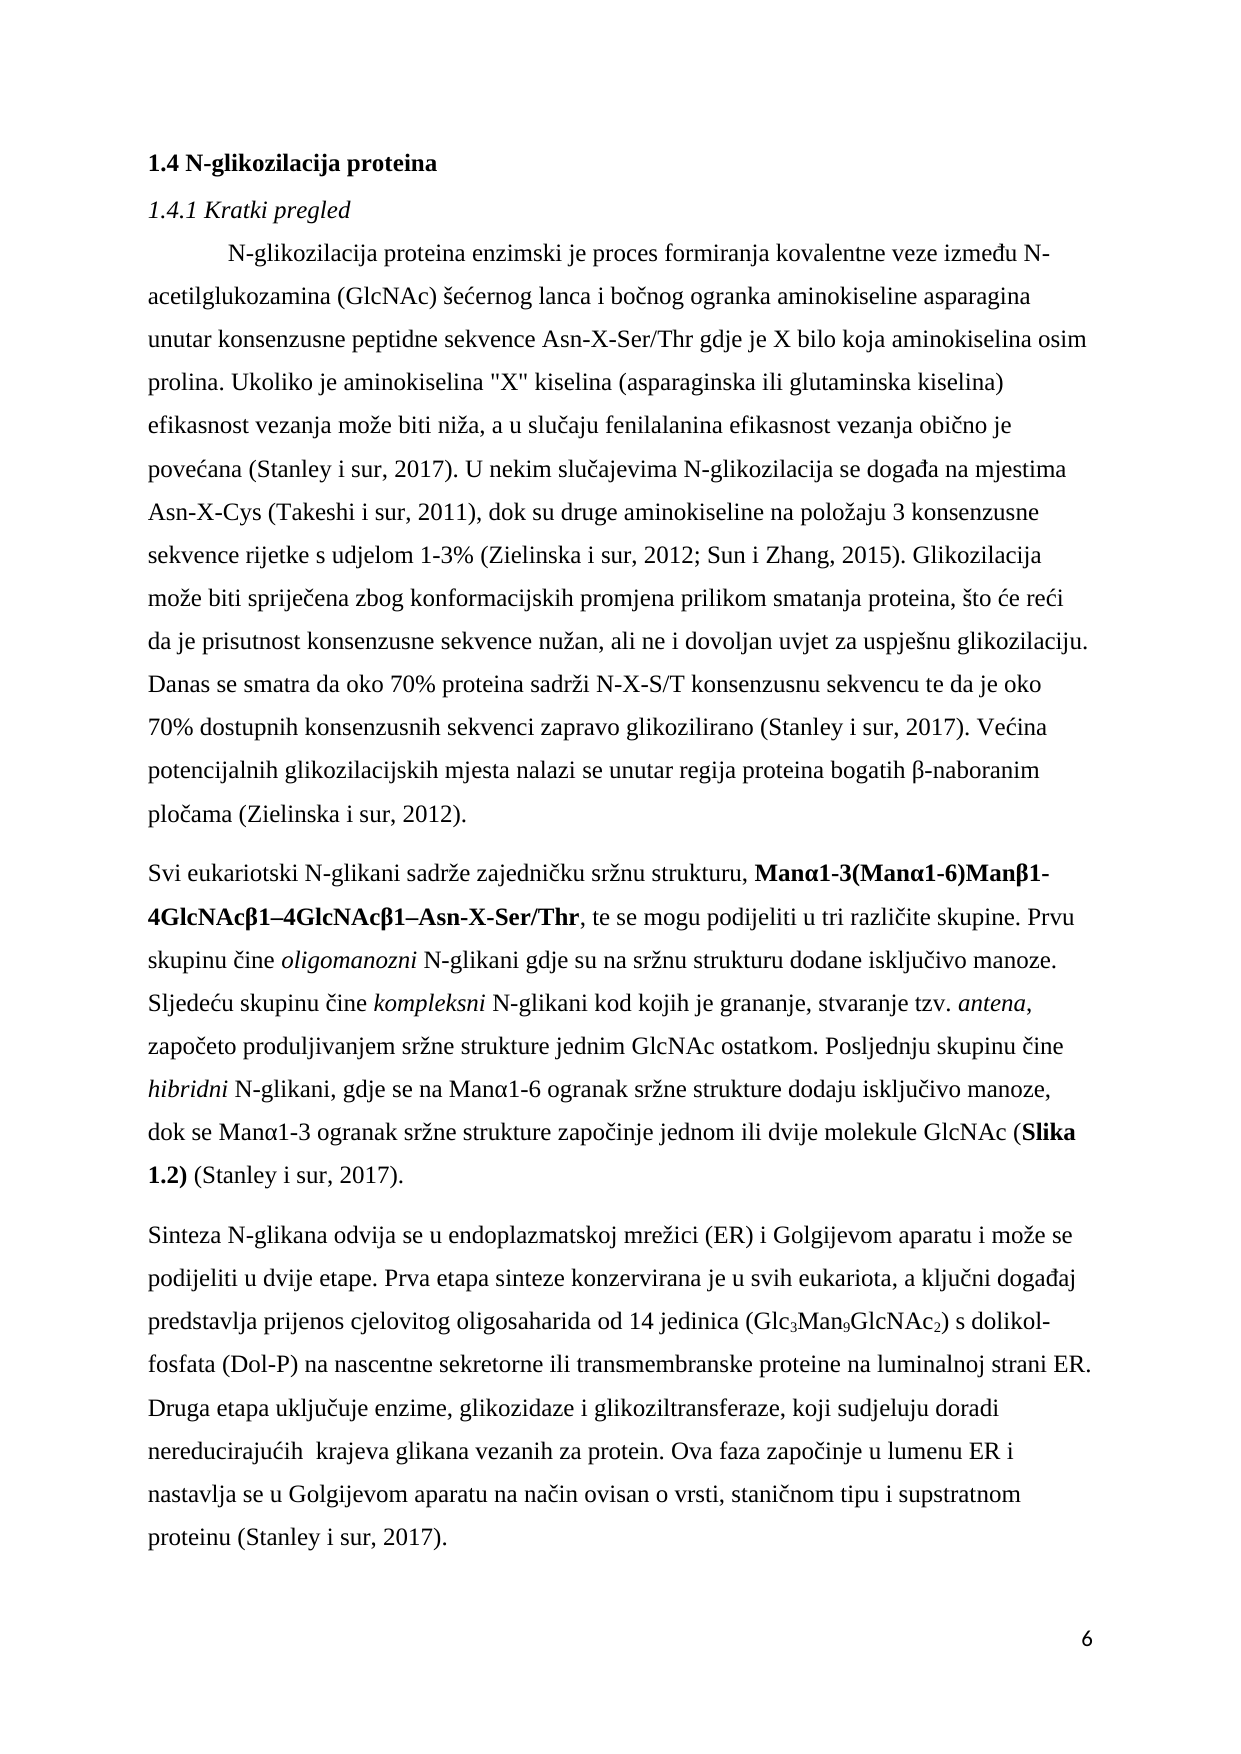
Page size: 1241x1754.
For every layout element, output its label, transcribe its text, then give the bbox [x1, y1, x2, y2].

text Sinteza N-glikana odvija se u endoplazmatskoj mrežici (ER) i Golgijevom aparatu i može se podijeliti u dvije etape. Prva etapa sinteze konzervirana je u svih eukariota, a ključni događaj predstavlja prijenos cjelovitog oligosaharida od 14 jedinica (Glc3Man9GlcNAc2) s dolikol-fosfata (Dol-P) na nascentne sekretorne ili transmembranske proteine na luminalnoj strani ER. Druga etapa uključuje enzime, glikozidaze i glikoziltransferaze, koji sudjeluju doradi nereducirajućih krajeva glikana vezanih za protein. Ova faza započinje u lumenu ER i nastavlja se u Golgijevom aparatu na način ovisan o vrsti, staničnom tipu i supstratnom proteinu (Stanley i sur, 2017). [148, 1220, 1093, 1551]
text N-glikozilacija proteina enzimski je proces formiranja kovalentne veze između N-acetilglukozamina (GlcNAc) šećernog lanca i bočnog ogranka aminokiseline asparagina unutar konsenzusne peptidne sekvence Asn-X-Ser/Thr gdje je X bilo koja aminokiselina osim prolina. Ukoliko je aminokiselina "X" kiselina (asparaginska ili glutaminska kiselina) efikasnost vezanja može biti niža, a u slučaju fenilalanina efikasnost vezanja obično je povećana (Stanley i sur, 2017). U nekim slučajevima N-glikozilacija se događa na mjestima Asn-X-Cys (Takeshi i sur, 2011), dok su druge aminokiseline na položaju 3 konsenzusne sekvence rijetke s udjelom 1-3% (Zielinska i sur, 2012; Sun i Zhang, 2015). Glikozilacija može biti spriječena zbog konformacijskih promjena prilikom smatanja proteina, što će reći da je prisutnost konsenzusne sekvence nužan, ali ne i dovoljan uvjet za uspješnu glikozilaciju. Danas se smatra da oko 70% proteina sadrži N-X-S/T konsenzusnu sekvencu te da je oko 70% dostupnih konsenzusnih sekvenci zapravo glikozilirano (Stanley i sur, 2017). Većina potencijalnih glikozilacijskih mjesta nalazi se unutar regija proteina bogatih β-naboranim pločama (Zielinska i sur, 2012). [148, 238, 1093, 827]
text Svi eukariotski N-glikani sadrže zajedničku sržnu strukturu, Manα1-3(Manα1-6)Manβ1-4GlcNAcβ1–4GlcNAcβ1–Asn-X-Ser/Thr, te se mogu podijeliti u tri različite skupine. Prvu skupinu čine oligomanozni N-glikani gdje su na sržnu strukturu dodane isključivo manoze. Sljedeću skupinu čine kompleksni N-glikani kod kojih je grananje, stvaranje tzv. antena, započeto produljivanjem sržne strukture jednim GlcNAc ostatkom. Posljednju skupinu čine hibridni N-glikani, gdje se na Manα1-6 ogranak sržne strukture dodaju isključivo manoze, dok se Manα1-3 ogranak sržne strukture započinje jednom ili dvije molekule GlcNAc (Slika 1.2) (Stanley i sur, 2017). [148, 858, 1093, 1189]
subtitle 1.4 N-glikozilacija proteina [148, 148, 1093, 176]
subtitle 1.4.1 Kratki pregled [148, 195, 1093, 224]
